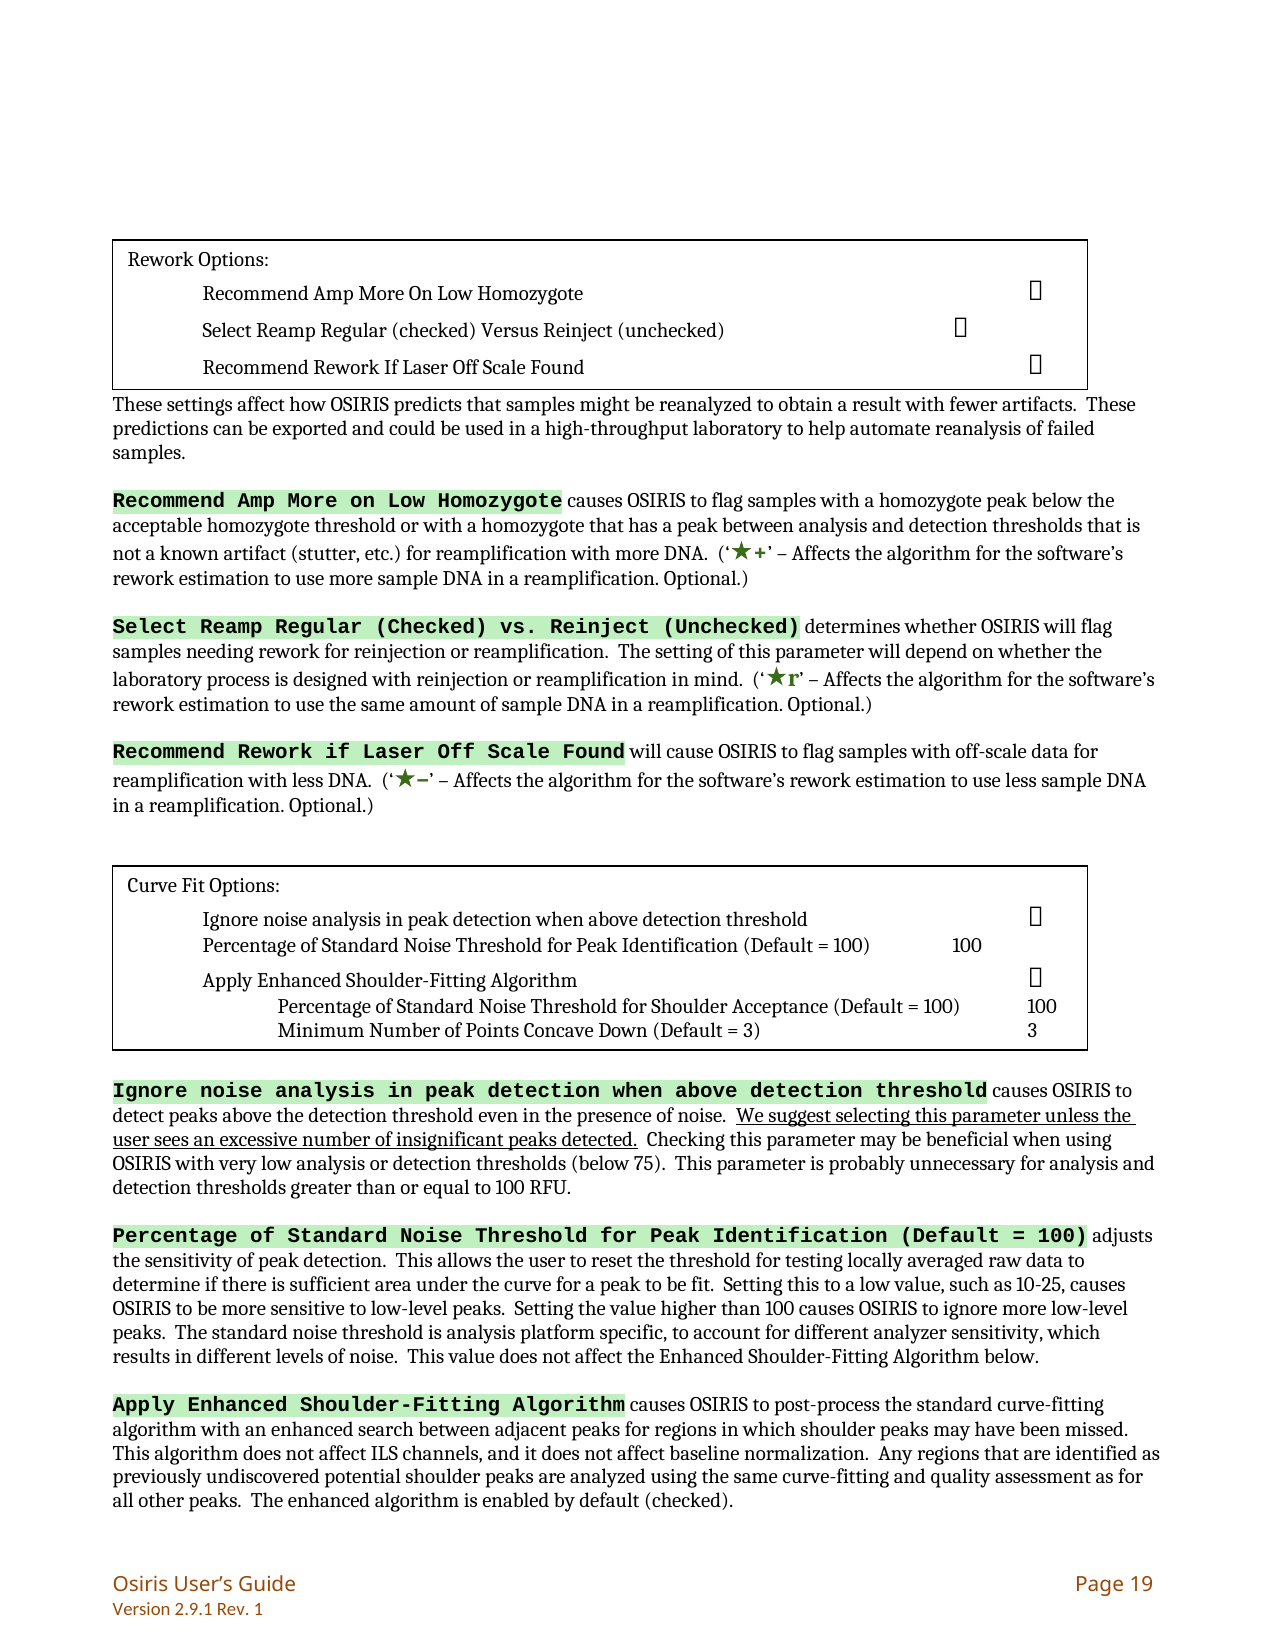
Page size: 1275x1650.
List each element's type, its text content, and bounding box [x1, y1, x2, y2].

text Recommend Amp More on Low Homozygote causes OSIRIS to flag samples with a homozygote peak below the acceptable homozygote threshold or with a homozygote that has a peak between analysis and detection thresholds that is not a known artifact (stutter, etc.) for reamplification with more DNA. (‘+’ – Affects the algorithm for the software’s rework estimation to use more sample DNA in a reamplification. Optional.) [112, 489, 1162, 591]
text Select Reamp Regular (Checked) vs. Reinject (Unchecked) determines whether OSIRIS will flag samples needing rework for reinjection or reamplification. The setting of this parameter will depend on whether the laboratory process is designed with reinjection or reamplification in mind. (‘r’ – Affects the algorithm for the software’s rework estimation to use the same amount of sample DNA in a reamplification. Optional.) [112, 614, 1162, 716]
text Recommend Rework if Laser Off Scale Found will cause OSIRIS to flag samples with off-scale data for reamplification with less DNA. (‘–’ – Affects the algorithm for the software’s rework estimation to use less sample DNA in a reamplification. Optional.) [112, 740, 1162, 818]
text Percentage of Standard Noise Threshold for Peak Identification (Default = 100) adjusts the sensitivity of peak detection. This allows the user to reset the threshold for testing locally averaged raw data to determine if there is sufficient area under the curve for a peak to be fit. Setting this to a low value, such as 10-25, causes OSIRIS to be more sensitive to low-level peaks. Setting the value higher than 100 causes OSIRIS to ignore more low-level peaks. The standard noise threshold is analysis platform specific, to account for different analyzer sensitivity, which results in different levels of noise. This value does not affect the Enhanced Shoulder-Fitting Algorithm below. [112, 1223, 1162, 1368]
text These settings affect how OSIRIS predicts that samples might be reanalyzed to obtain a result with fewer artifacts. These predictions can be exported and could be used in a high-throughput laboratory to help automate reanalysis of failed samples. [112, 393, 1162, 465]
text Ignore noise analysis in peak detection when above detection threshold causes OSIRIS to detect peaks above the detection threshold even in the presence of noise. We suggest selecting this parameter unless the user sees an excessive number of insignificant peaks detected. Checking this parameter may be beneficial when using OSIRIS with very low analysis or detection thresholds (below 75). This parameter is probably unnecessary for analysis and detection thresholds greater than or equal to 100 RFU. [112, 1079, 1162, 1199]
text Apply Enhanced Shoulder-Fitting Algorithm causes OSIRIS to post-process the standard curve-fitting algorithm with an enhanced search between adjacent peaks for regions in which shoulder peaks may have been missed. This algorithm does not affect ILS channels, and it does not affect baseline normalization. Any regions that are identified as previously undiscovered potential shoulder peaks are analyzed using the same curve-fitting and quality assessment as for all other peaks. The enhanced algorithm is enabled by default (checked). [112, 1392, 1162, 1513]
